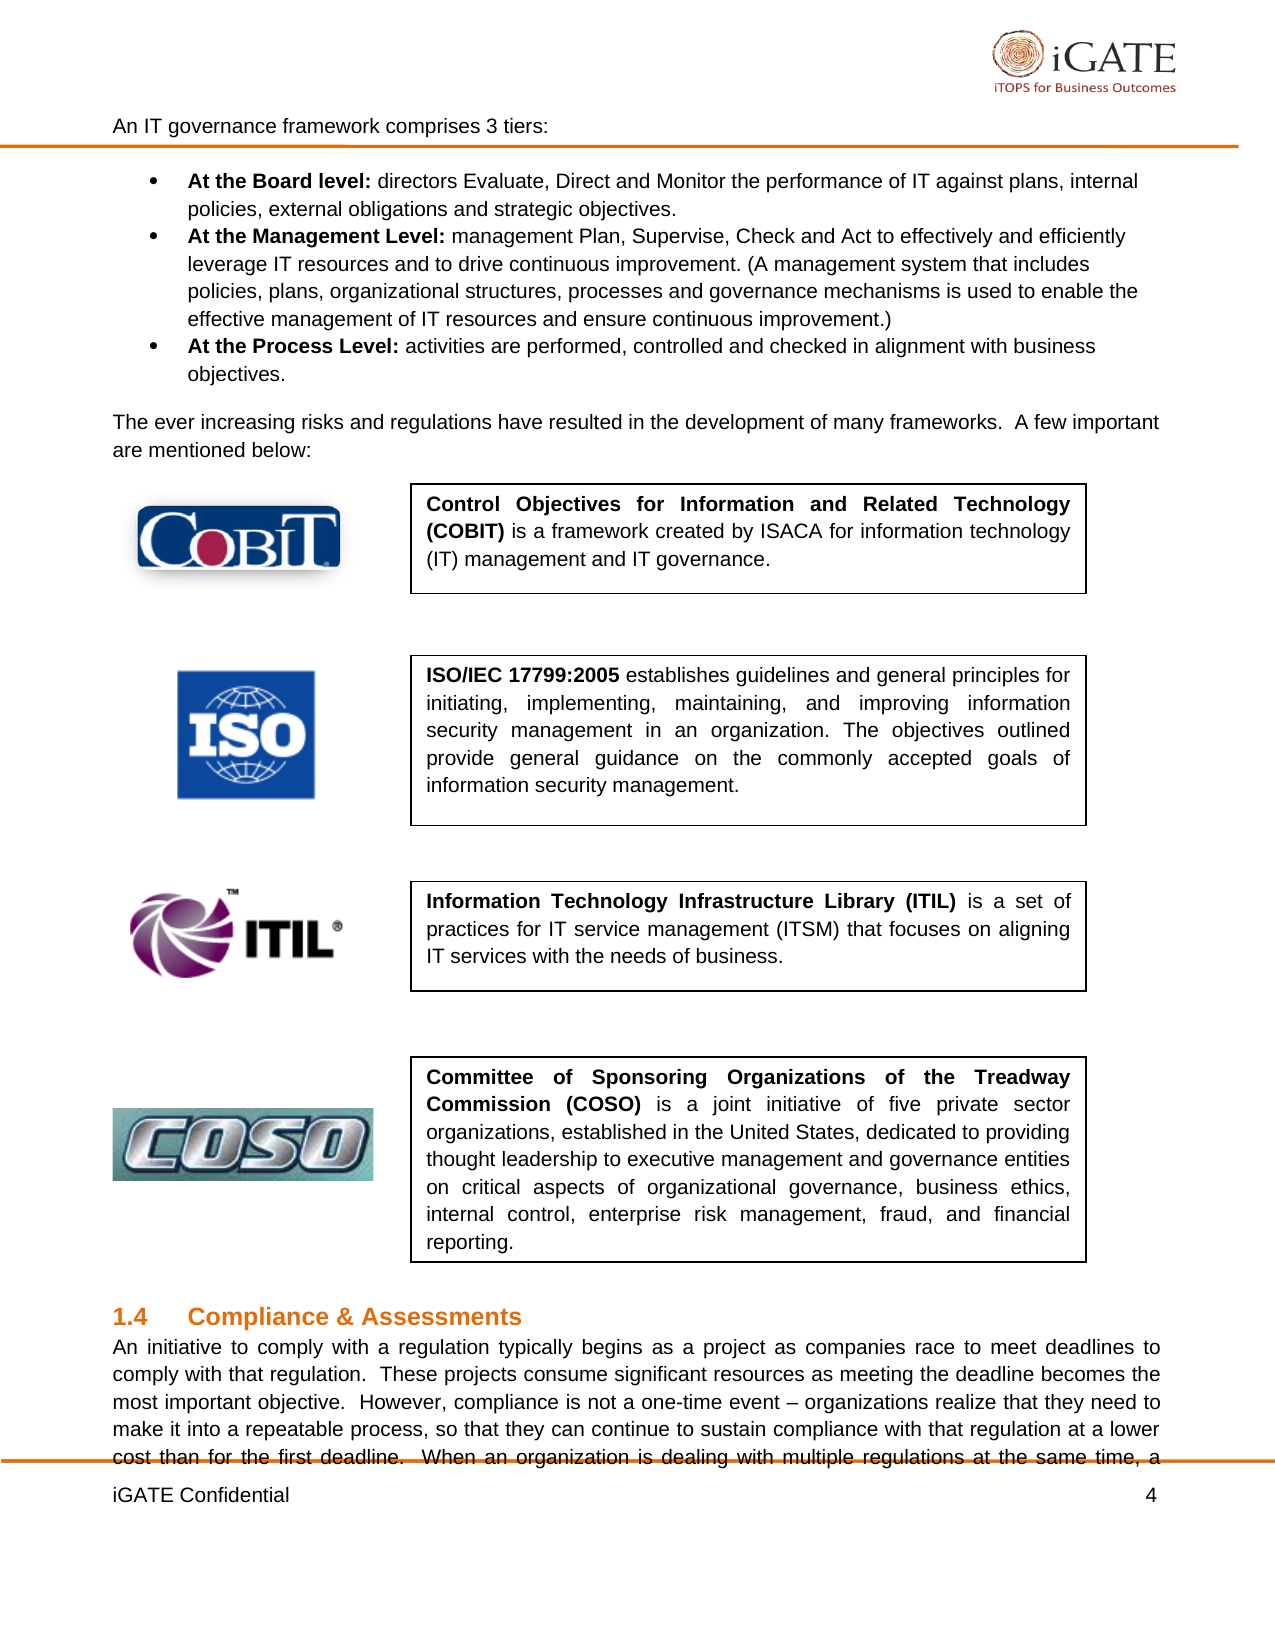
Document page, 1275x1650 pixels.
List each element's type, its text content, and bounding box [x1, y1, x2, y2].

subtitle 1.4 Compliance & Assessments [112, 1302, 1162, 1330]
picture [982, 28, 1193, 97]
picture [112, 1108, 374, 1181]
list At the Management Level: management Plan, Supervise, Check and Act to effectively and efficiently leverage IT resources and to drive continuous improvement. (A management system that includes policies, plans, organizational structures, processes and governance mechanisms is used to enable the effective management of IT resources and ensure continuous improvement.) [150, 224, 1162, 331]
picture [129, 875, 366, 988]
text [112, 1334, 1162, 1468]
text The ever increasing risks and regulations have resulted in the development of many frameworks. A few important are mentioned below: [112, 410, 1162, 462]
picture [176, 669, 317, 803]
list An IT governance framework comprises 3 tiers: [112, 114, 1162, 138]
list At the Board level: directors Evaluate, Direct and Monitor the performance of IT against plans, internal policies, external obligations and strategic objectives. [150, 169, 1162, 221]
picture [112, 486, 361, 597]
list At the Process Level: activities are performed, controlled and checked in alignment with business objectives. [150, 334, 1162, 386]
